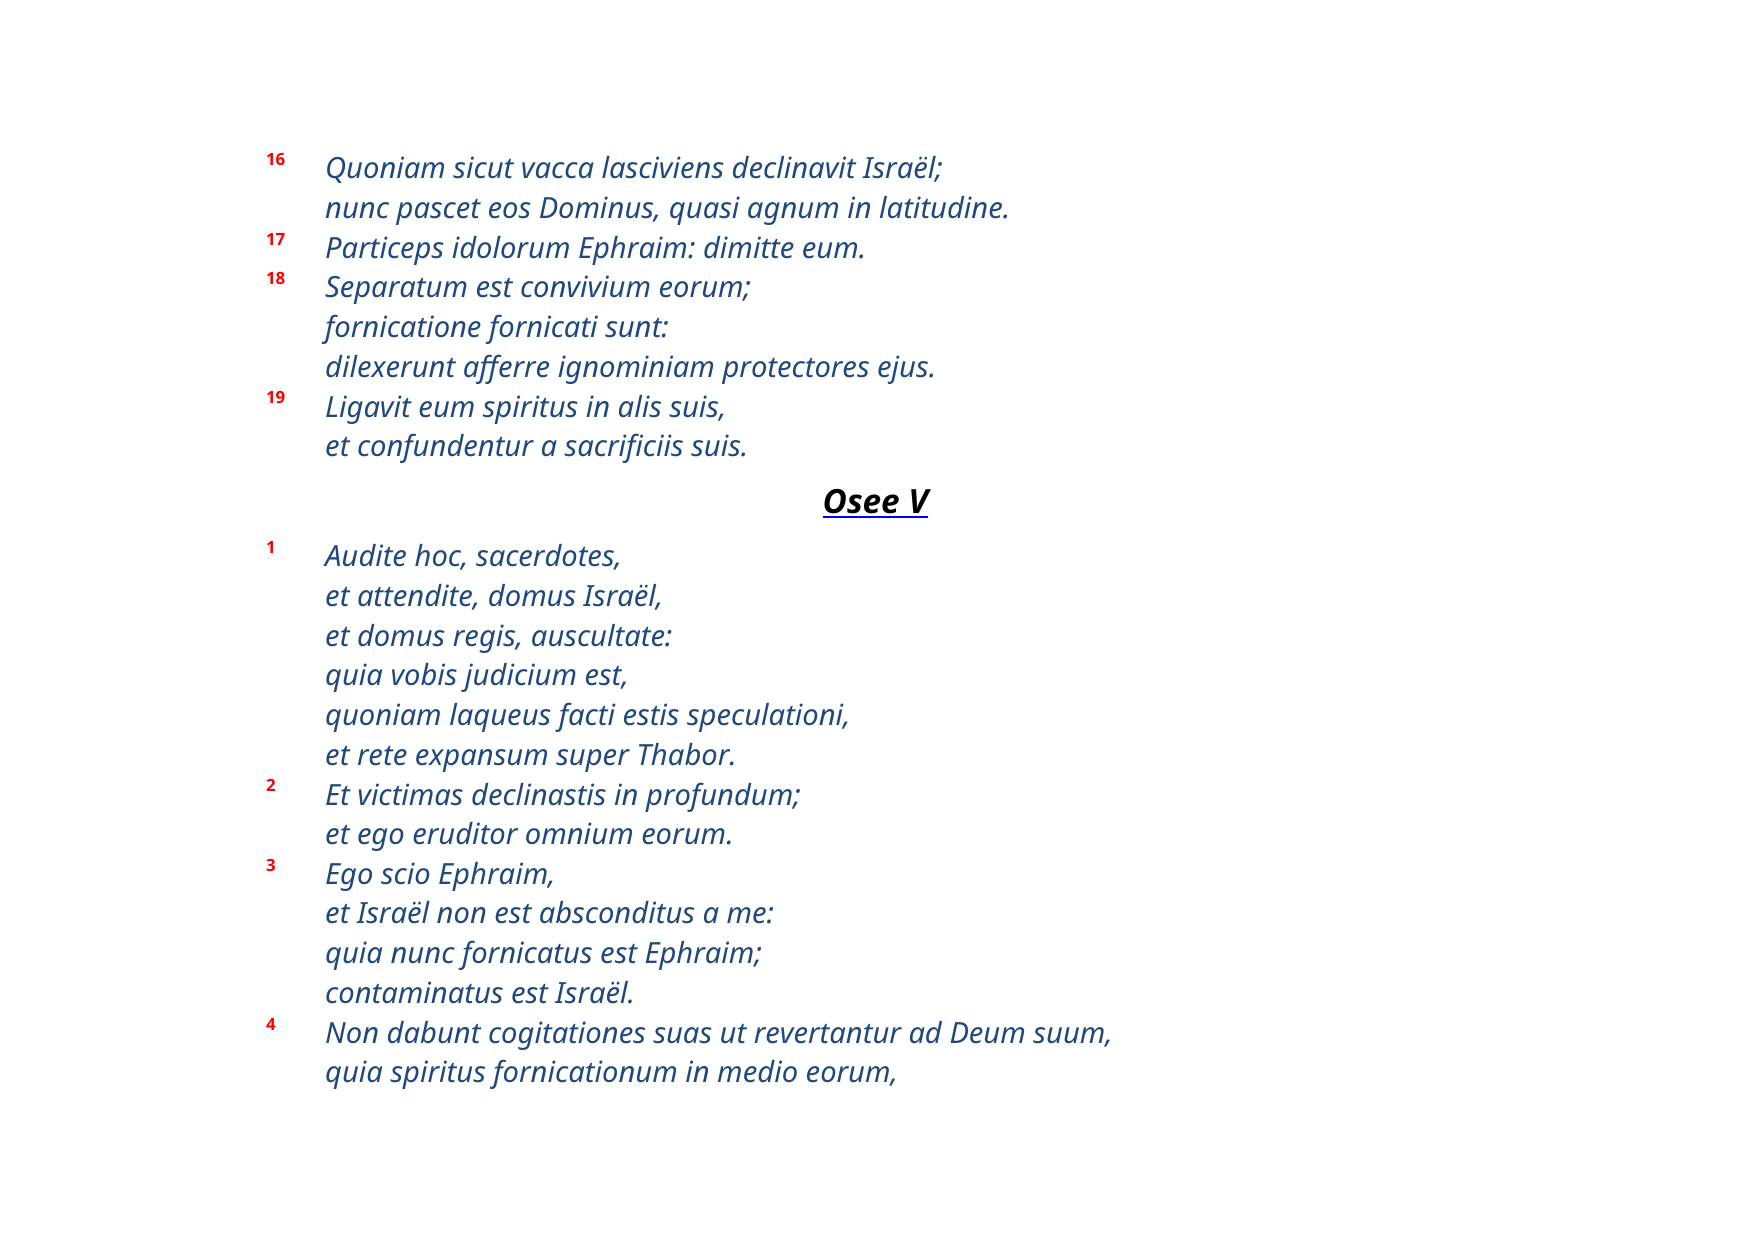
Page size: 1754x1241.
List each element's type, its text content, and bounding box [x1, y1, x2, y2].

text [266, 1012, 1488, 1091]
text 1 Audite hoc, sacerdotes, et attendite, domus Israël, et domus regis, auscultate: quia vobis judicium est, quoniam laqueus facti estis speculationi, et rete expansum super Thabor. [266, 536, 1488, 774]
text 2 Et victimas declinastis in profundum; et ego eruditor omnium eorum. [266, 774, 1488, 853]
text 19 Ligavit eum spiritus in alis suis, et confundentur a sacrificiis suis. [266, 386, 1488, 465]
text 3 Ego scio Ephraim, et Israël non est absconditus a me: quia nunc fornicatus est Ephraim; contaminatus est Israël. [266, 853, 1488, 1012]
text 17 Particeps idolorum Ephraim: dimitte eum. [266, 227, 1488, 267]
text 16 Quoniam sicut vacca lasciviens declinavit Israël; nunc pascet eos Dominus, quasi agnum in latitudine. [266, 148, 1488, 227]
text Osee V [148, 478, 1606, 523]
text 18 Separatum est convivium eorum; fornicatione fornicati sunt: dilexerunt afferre ignominiam protectores ejus. [266, 267, 1488, 386]
